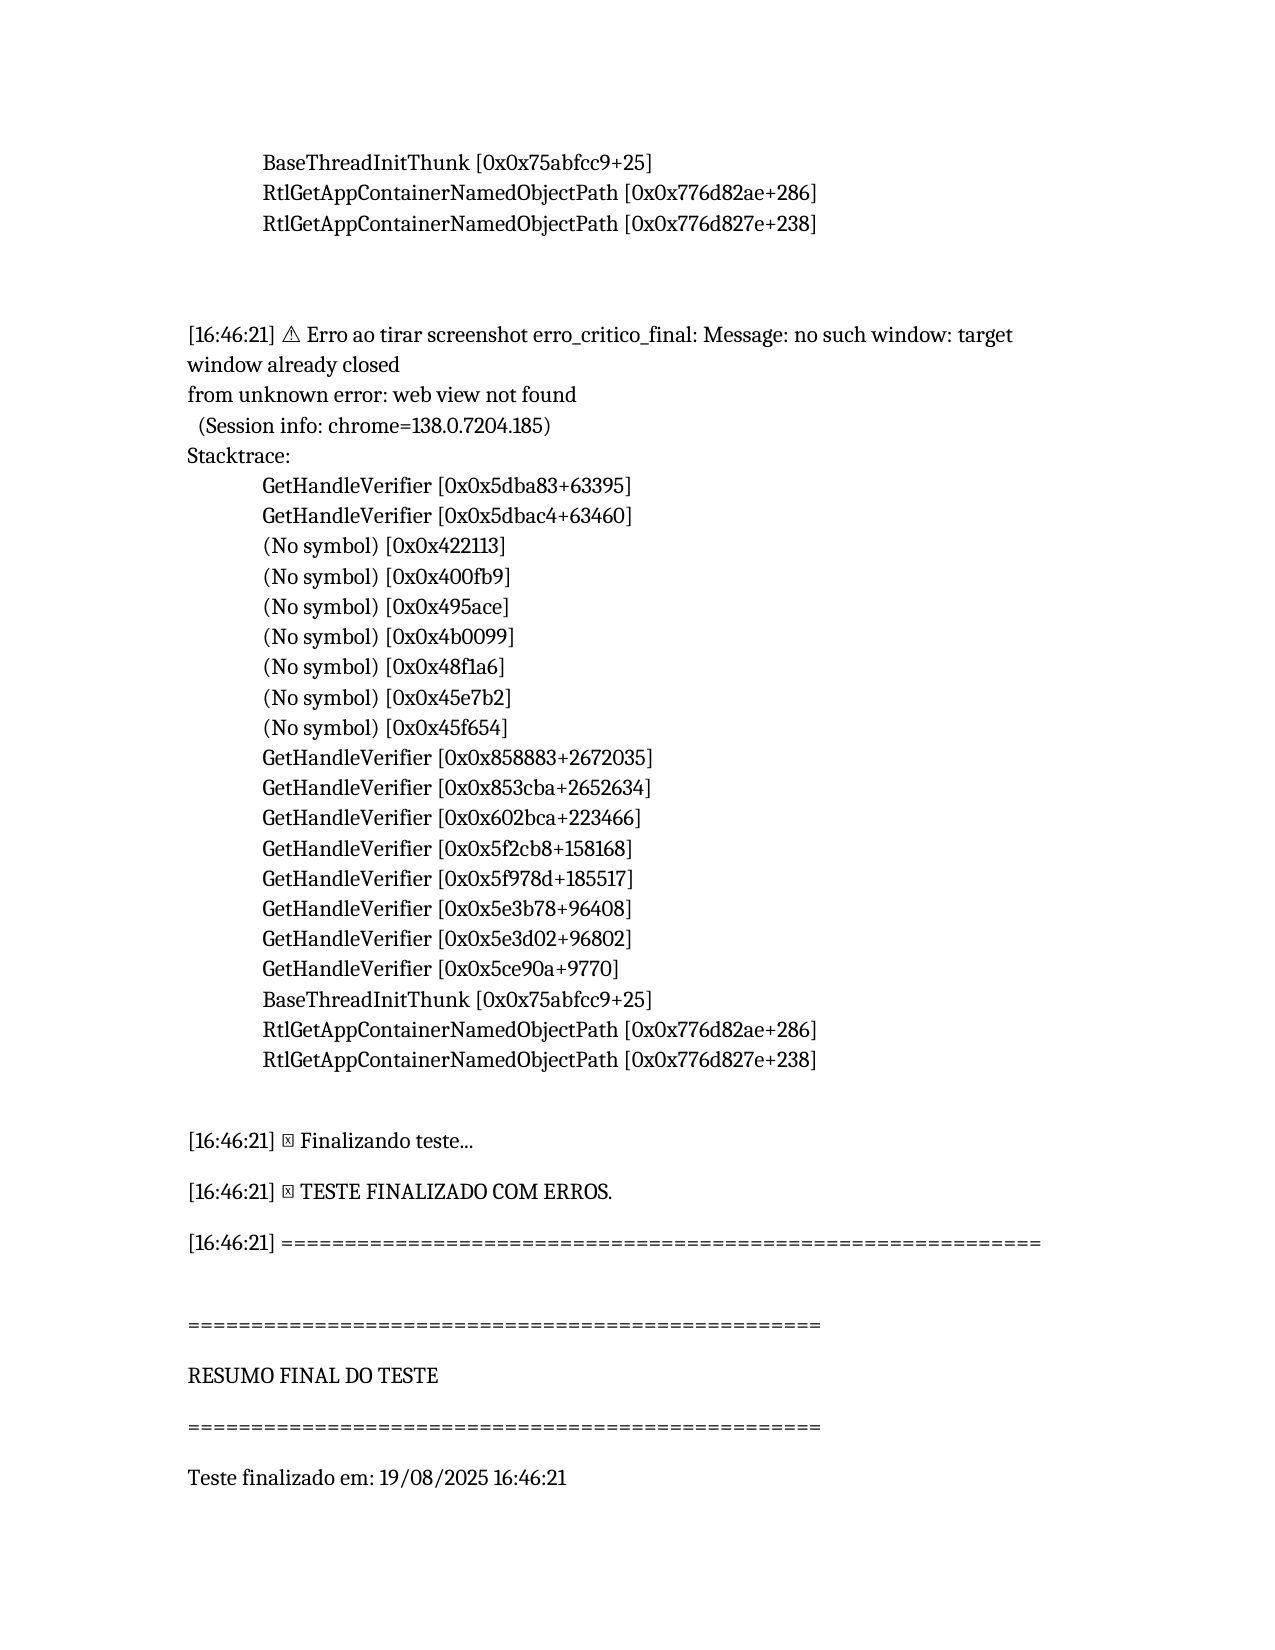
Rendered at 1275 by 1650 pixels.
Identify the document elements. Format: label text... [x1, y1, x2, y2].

text Teste finalizado em: 19/08/2025 16:46:21 [187, 1464, 1087, 1491]
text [187, 150, 1087, 297]
text ================================================== [187, 1281, 1087, 1338]
text [16:46:21] ⚠️ Erro ao tirar screenshot erro_critico_final: Message: no such window: target window already closed from unknown error: web view not found (Session info: chrome=138.0.7204.185) Stacktrace: GetHandleVerifier [0x0x5dba83+63395] GetHandleVerifier [0x0x5dbac4+63460] (No symbol) [0x0x422113] (No symbol) [0x0x400fb9] (No symbol) [0x0x495ace] (No symbol) [0x0x4b0099] (No symbol) [0x0x48f1a6] (No symbol) [0x0x45e7b2] (No symbol) [0x0x45f654] GetHandleVerifier [0x0x858883+2672035] GetHandleVerifier [0x0x853cba+2652634] GetHandleVerifier [0x0x602bca+223466] GetHandleVerifier [0x0x5f2cb8+158168] GetHandleVerifier [0x0x5f978d+185517] GetHandleVerifier [0x0x5e3b78+96408] GetHandleVerifier [0x0x5e3d02+96802] GetHandleVerifier [0x0x5ce90a+9770] BaseThreadInitThunk [0x0x75abfcc9+25] RtlGetAppContainerNamedObjectPath [0x0x776d82ae+286] RtlGetAppContainerNamedObjectPath [0x0x776d827e+238] [187, 322, 1087, 1103]
text [16:46:21] ============================================================ [187, 1230, 1087, 1257]
text RESUMO FINAL DO TESTE [187, 1362, 1087, 1389]
text [16:46:21] 🏁 Finalizando teste... [187, 1128, 1087, 1154]
text ================================================== [187, 1413, 1087, 1440]
text [16:46:21] ❌ TESTE FINALIZADO COM ERROS. [187, 1179, 1087, 1206]
